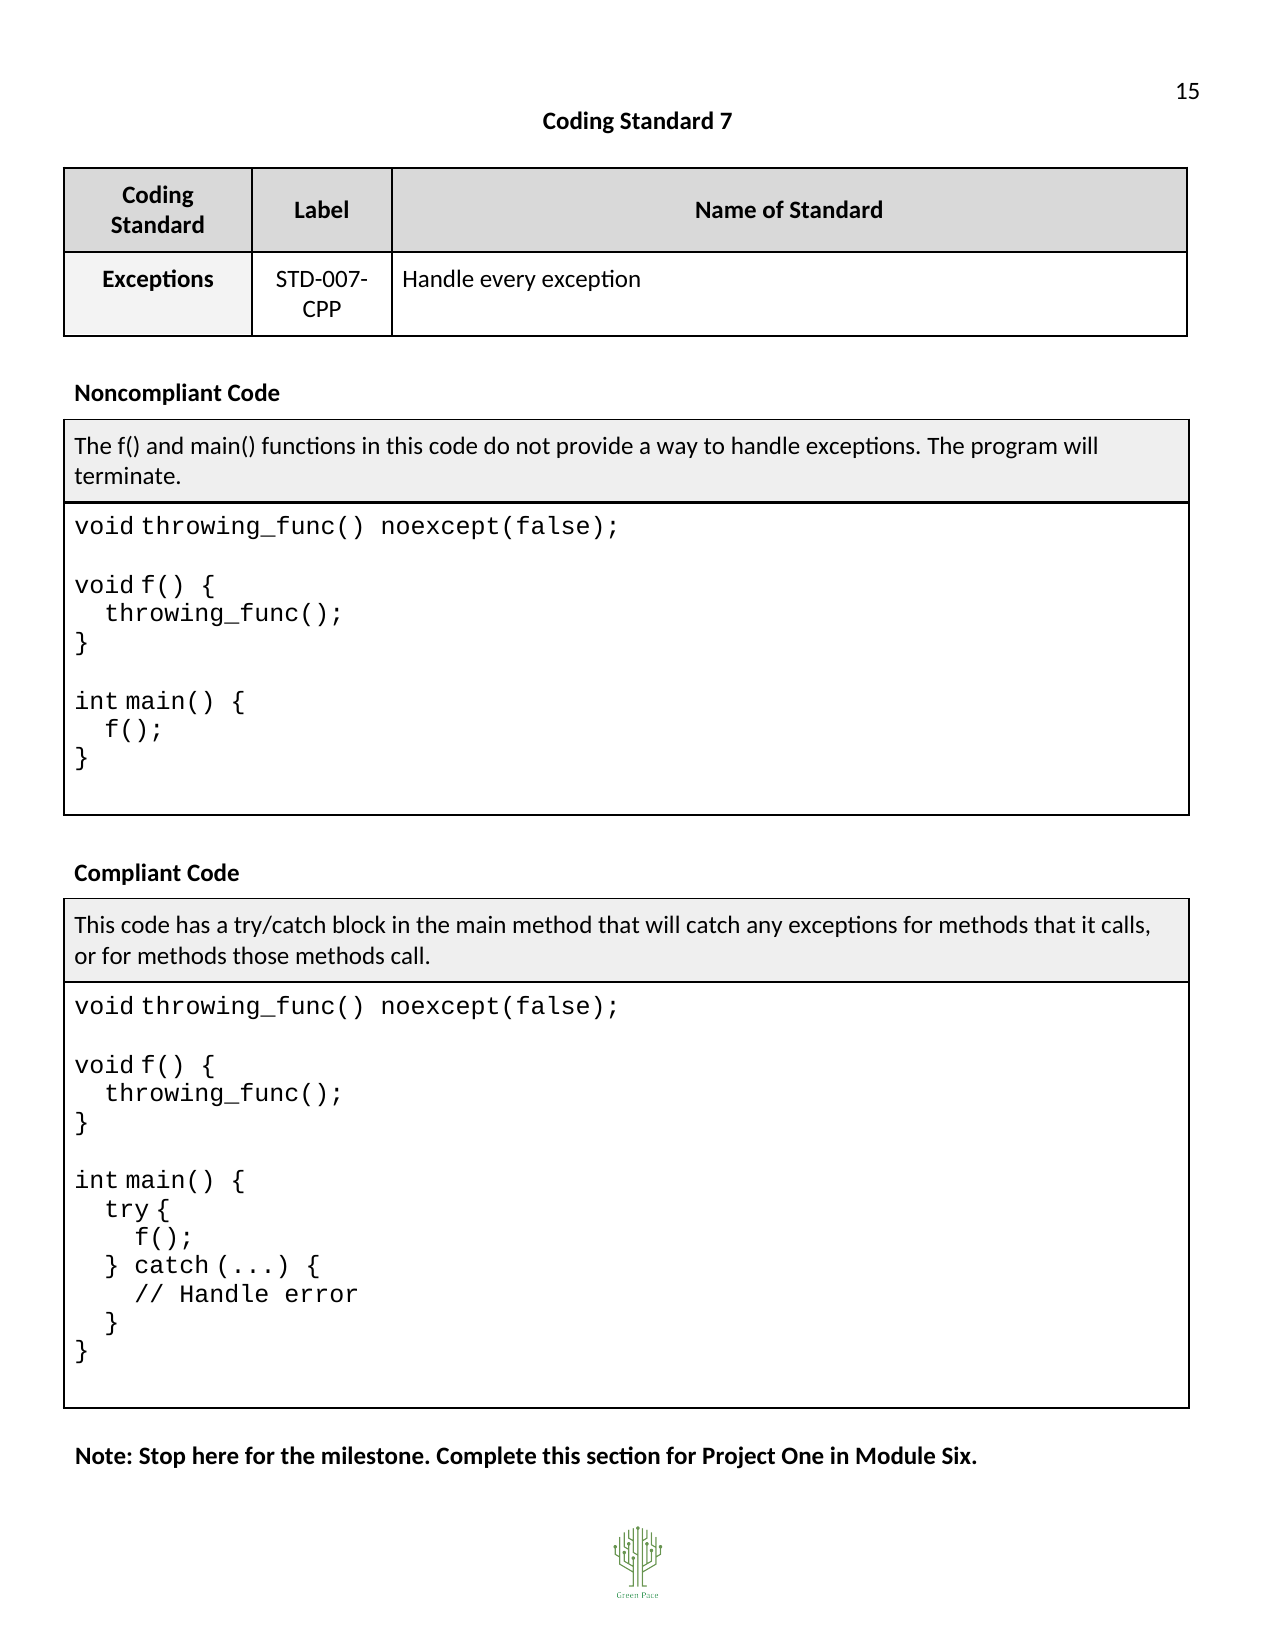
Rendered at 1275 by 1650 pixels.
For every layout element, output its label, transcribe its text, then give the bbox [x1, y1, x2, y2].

subtitle Coding Standard 7 [75, 106, 1200, 136]
table_cell The f() and main() functions in this code do not provide a way to handle exceptions. The program will terminate. [65, 420, 1188, 501]
table_header Noncompliant Code [64, 367, 1189, 418]
table_cell This code has a try/catch block in the main method that will catch any exceptions for methods that it calls, or for methods those methods call. [65, 899, 1188, 981]
table_header Compliant Code [64, 847, 1189, 898]
table_cell void throwing_func() noexcept(false); void f() { throwing_func(); } int main() { try { f(); } catch (...) { // Handle error } } [65, 983, 1188, 1407]
table_header Label [253, 169, 391, 251]
table_header Name of Standard [393, 169, 1186, 251]
table_cell Handle every exception [393, 253, 1186, 334]
table_cell Exceptions [65, 253, 251, 334]
picture [605, 1521, 670, 1606]
table_cell STD-007-CPP [253, 253, 391, 334]
table_cell void throwing_func() noexcept(false); void f() { throwing_func(); } int main() { f(); } [65, 504, 1188, 814]
text Note: Stop here for the milestone. Complete this section for Project One in Module Six. [75, 1440, 1200, 1470]
table_header Coding Standard [65, 169, 251, 251]
